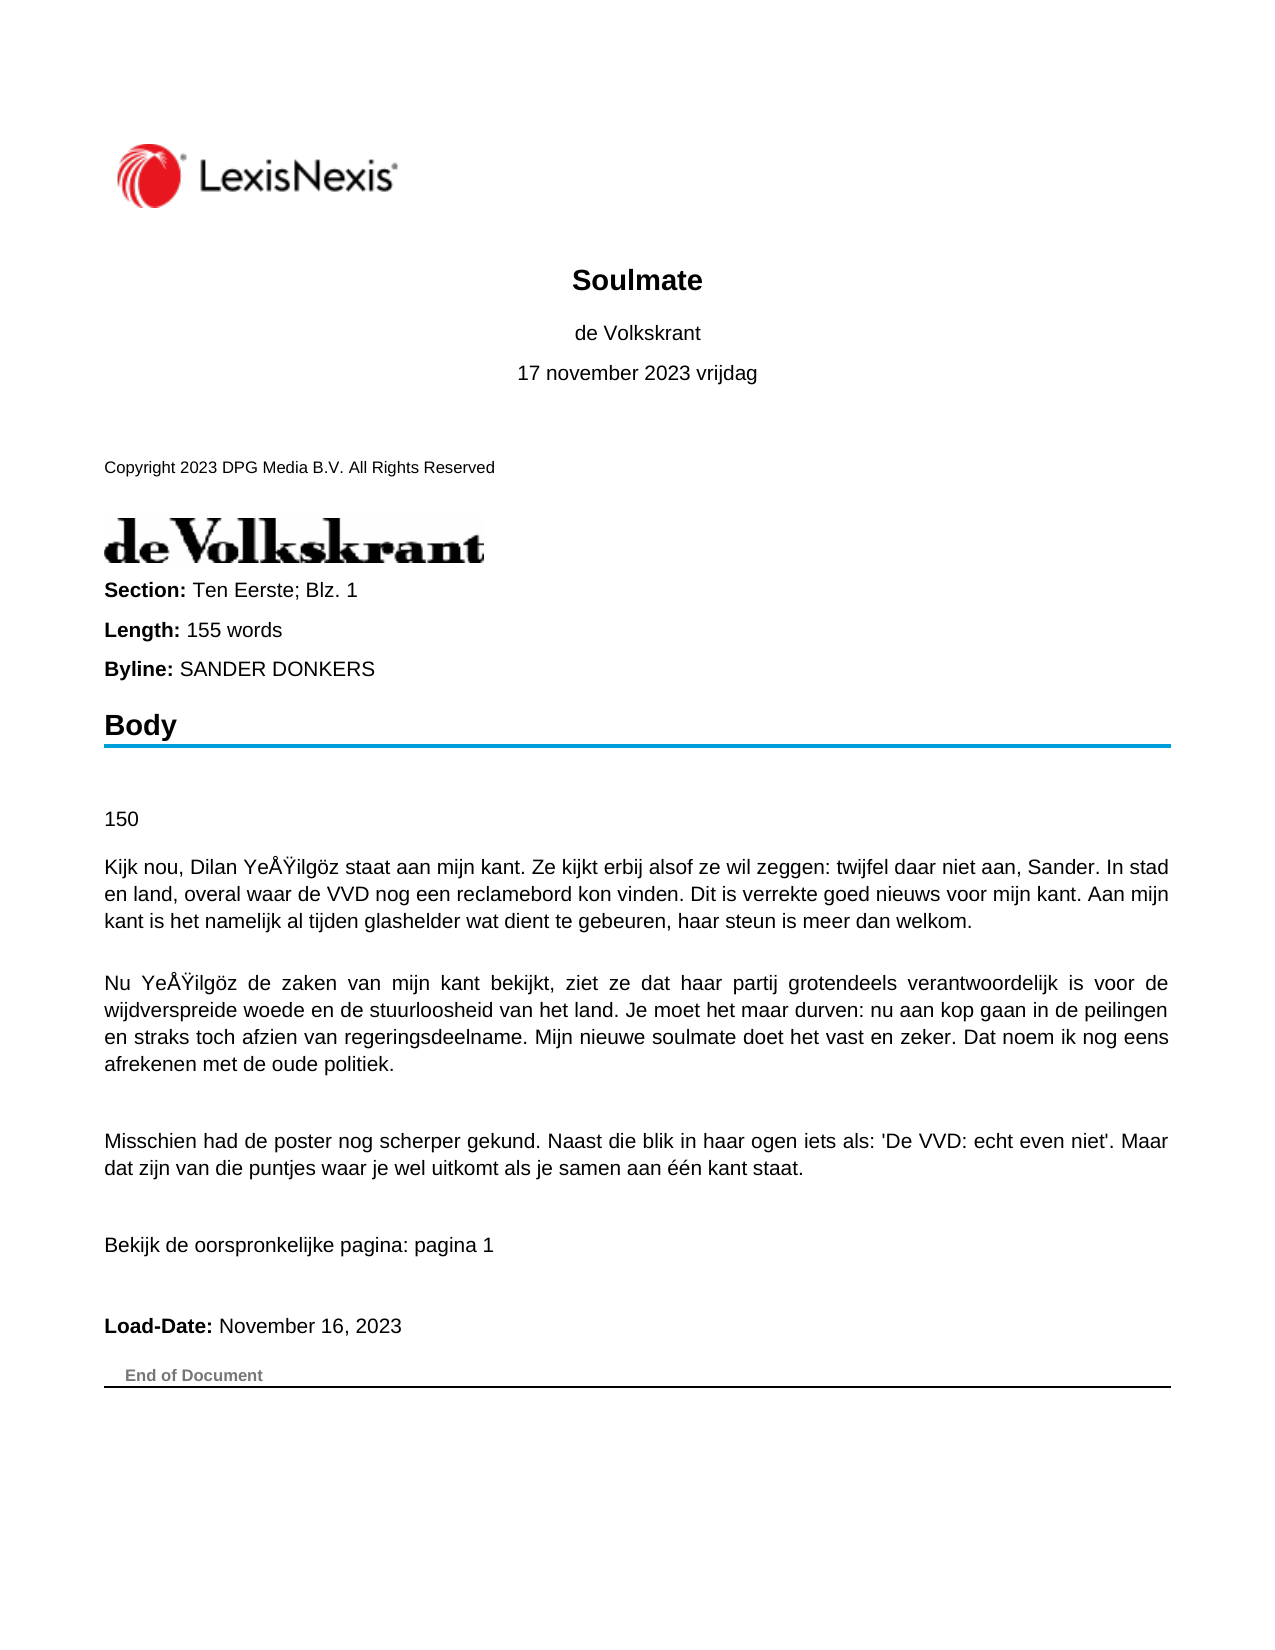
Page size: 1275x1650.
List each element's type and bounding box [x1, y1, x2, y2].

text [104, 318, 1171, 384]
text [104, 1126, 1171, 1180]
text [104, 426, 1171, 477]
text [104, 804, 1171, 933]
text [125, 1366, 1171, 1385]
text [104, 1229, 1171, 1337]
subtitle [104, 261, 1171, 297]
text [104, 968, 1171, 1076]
picture [104, 144, 412, 208]
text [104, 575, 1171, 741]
